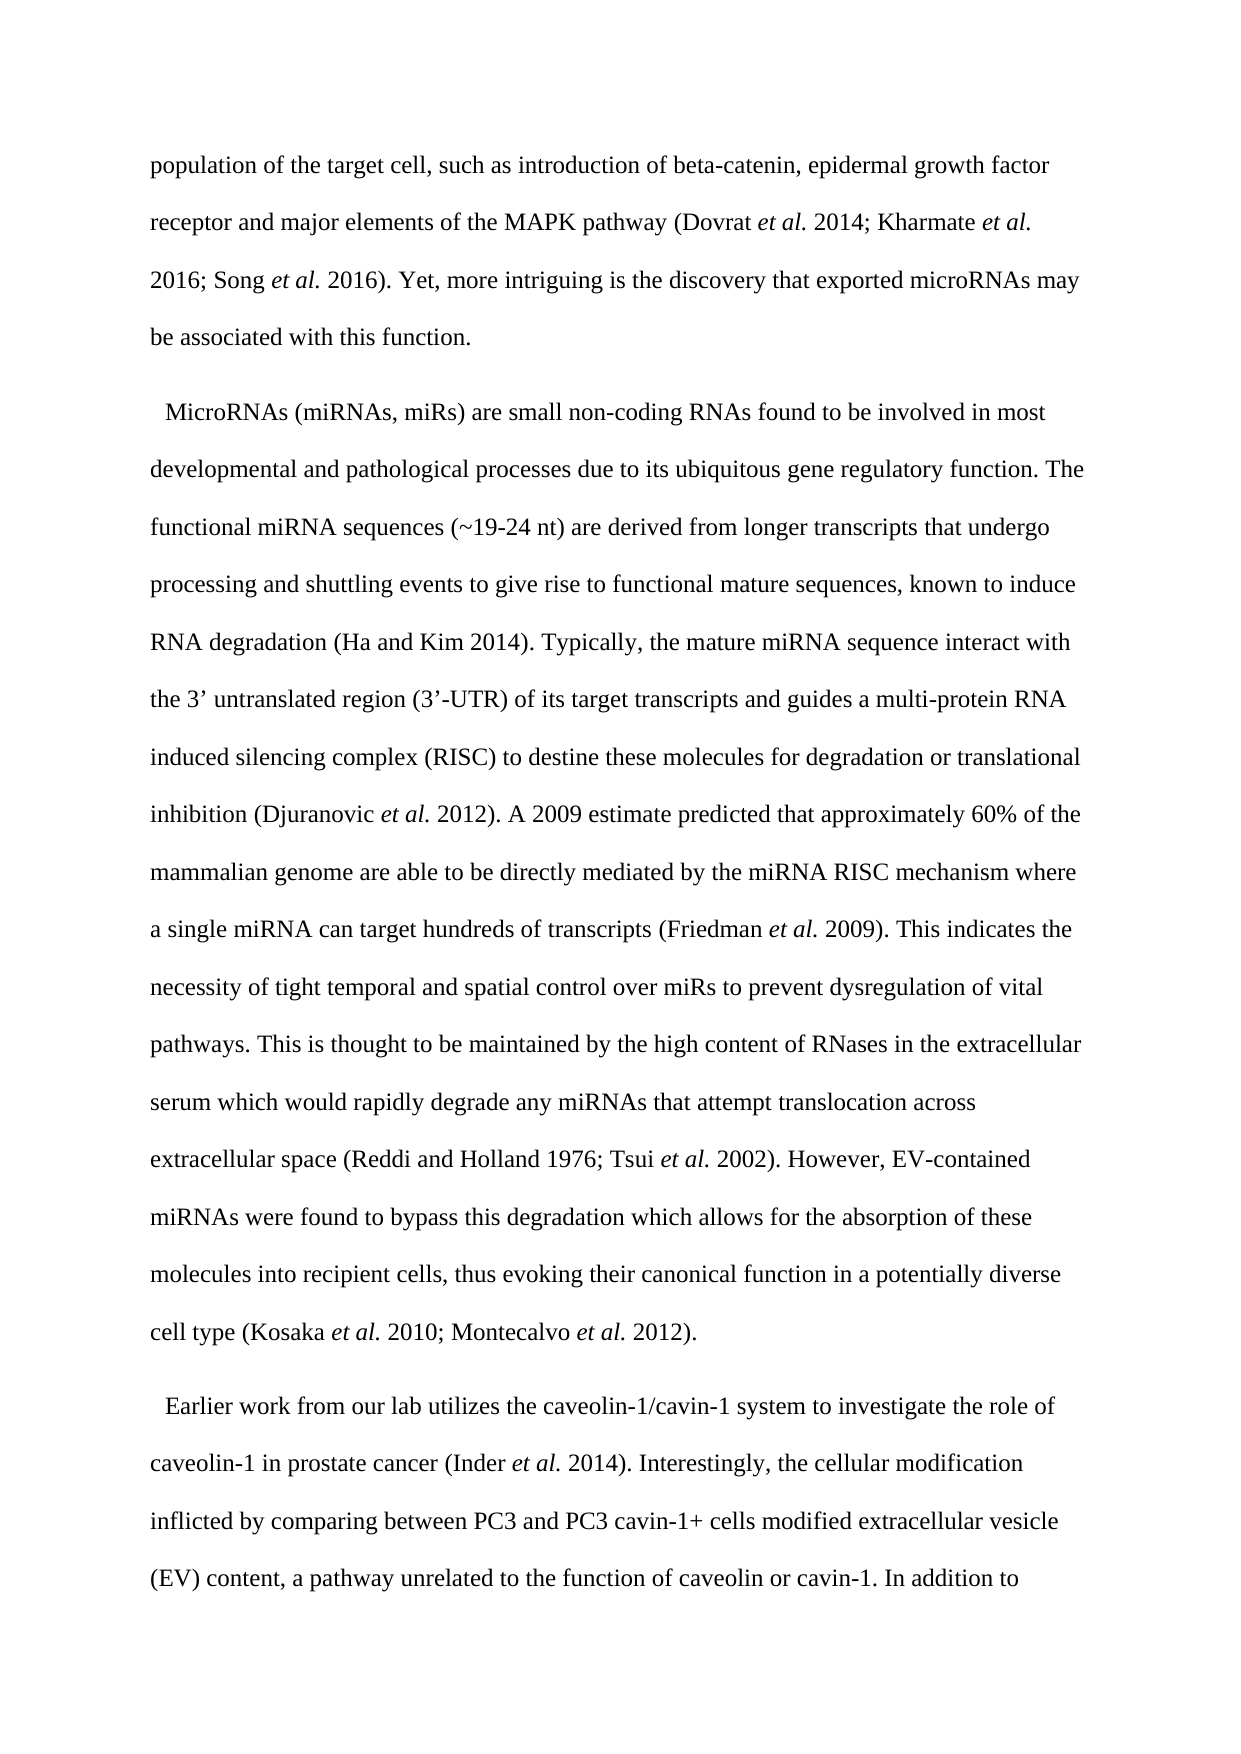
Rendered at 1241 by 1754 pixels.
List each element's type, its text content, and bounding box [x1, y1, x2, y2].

text MicroRNAs (miRNAs, miRs) are small non-coding RNAs found to be involved in most developmental and pathological processes due to its ubiquitous gene regulatory function. The functional miRNA sequences (~19-24 nt) are derived from longer transcripts that undergo processing and shuttling events to give rise to functional mature sequences, known to induce RNA degradation (Ha and Kim 2014). Typically, the mature miRNA sequence interact with the 3’ untranslated region (3’-UTR) of its target transcripts and guides a multi-protein RNA induced silencing complex (RISC) to destine these molecules for degradation or translational inhibition (Djuranovic et al. 2012). A 2009 estimate predicted that approximately 60% of the mammalian genome are able to be directly mediated by the miRNA RISC mechanism where a single miRNA can target hundreds of transcripts (Friedman et al. 2009). This indicates the necessity of tight temporal and spatial control over miRs to prevent dysregulation of vital pathways. This is thought to be maintained by the high content of RNases in the extracellular serum which would rapidly degrade any miRNAs that attempt translocation across extracellular space (Reddi and Holland 1976; Tsui et al. 2002). However, EV-contained miRNAs were found to bypass this degradation which allows for the absorption of these molecules into recipient cells, thus evoking their canonical function in a potentially diverse cell type (Kosaka et al. 2010; Montecalvo et al. 2012). [150, 397, 1090, 1345]
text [150, 150, 1090, 351]
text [150, 1391, 1090, 1592]
